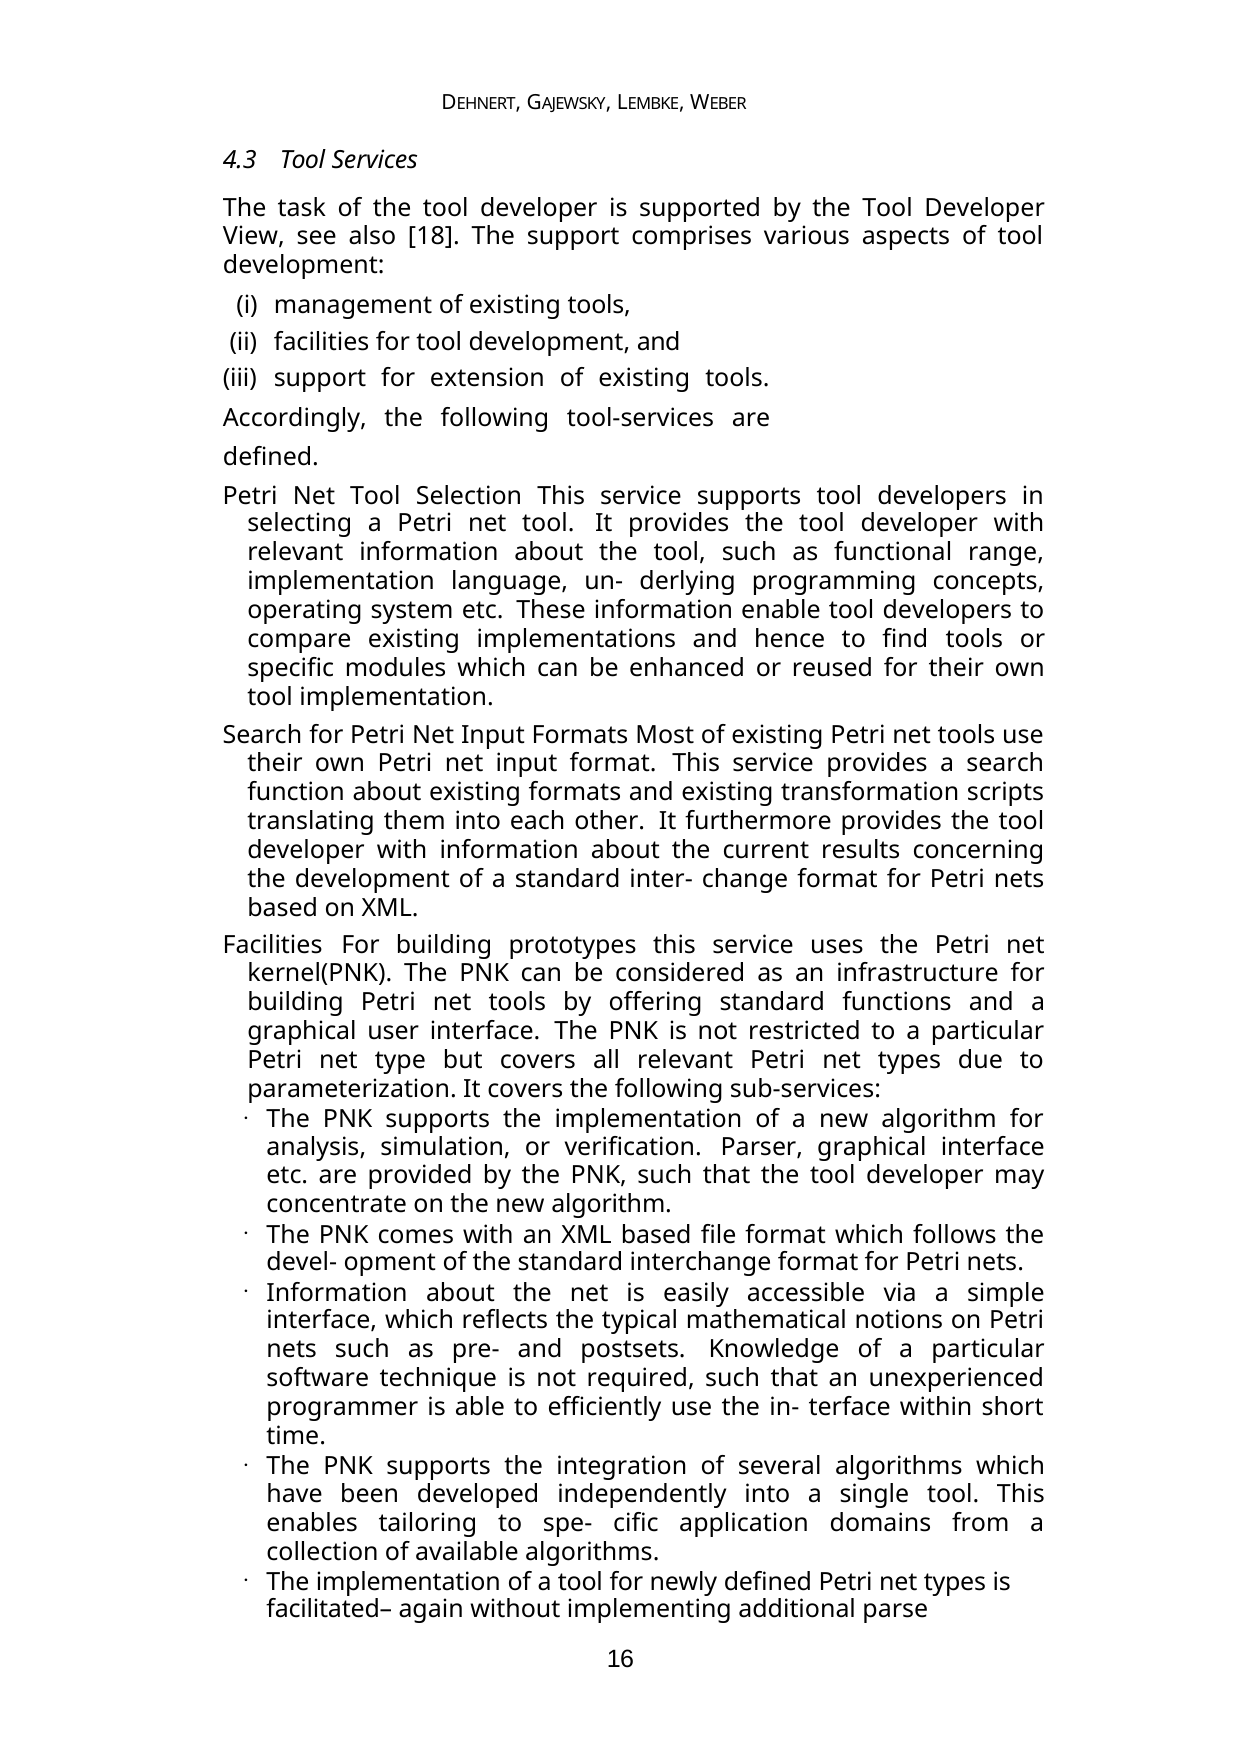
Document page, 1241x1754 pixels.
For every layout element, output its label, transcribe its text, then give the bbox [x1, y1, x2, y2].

text The task of the tool developer is supported by the Tool Developer View, see also [18]. The support comprises various aspects of tool development: [223, 194, 1045, 281]
list support for extension of existing tools. Accordingly, the following tool-services are defined. [223, 360, 770, 472]
text Petri Net Tool Selection This service supports tool developers in selecting a Petri net tool. It provides the tool developer with relevant information about the tool, such as functional range, implementation language, un- derlying programming concepts, operating system etc. These information enable tool developers to compare existing implementations and hence to find tools or specific modules which can be enhanced or reused for their own tool implementation. [222, 481, 1045, 713]
list management of existing tools, [236, 287, 1069, 321]
list The PNK comes with an XML based file format which follows the devel- opment of the standard interchange format for Petri nets. [244, 1220, 1045, 1278]
list Information about the net is easily accessible via a simple interface, which reflects the typical mathematical notions on Petri nets such as pre- and postsets. Knowledge of a particular software technique is not required, such that an unexperienced programmer is able to efficiently use the in- terface within short time. [244, 1278, 1045, 1452]
list facilities for tool development, and [229, 324, 1069, 358]
text Facilities For building prototypes this service uses the Petri net kernel(PNK). The PNK can be considered as an infrastructure for building Petri net tools by offering standard functions and a graphical user interface. The PNK is not restricted to a particular Petri net type but covers all relevant Petri net types due to parameterization. It covers the following sub-services: [222, 931, 1045, 1104]
list Tool Services [223, 141, 1069, 176]
list The PNK supports the implementation of a new algorithm for analysis, simulation, or verification. Parser, graphical interface etc. are provided by the PNK, such that the tool developer may concentrate on the new algorithm. [244, 1104, 1045, 1220]
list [244, 1567, 1057, 1625]
text Search for Petri Net Input Formats Most of existing Petri net tools use their own Petri net input format. This service provides a search function about existing formats and existing transformation scripts translating them into each other. It furthermore provides the tool developer with information about the current results concerning the development of a standard inter- change format for Petri nets based on XML. [222, 721, 1045, 923]
list The PNK supports the integration of several algorithms which have been developed independently into a single tool. This enables tailoring to spe- cific application domains from a collection of available algorithms. [244, 1452, 1045, 1567]
